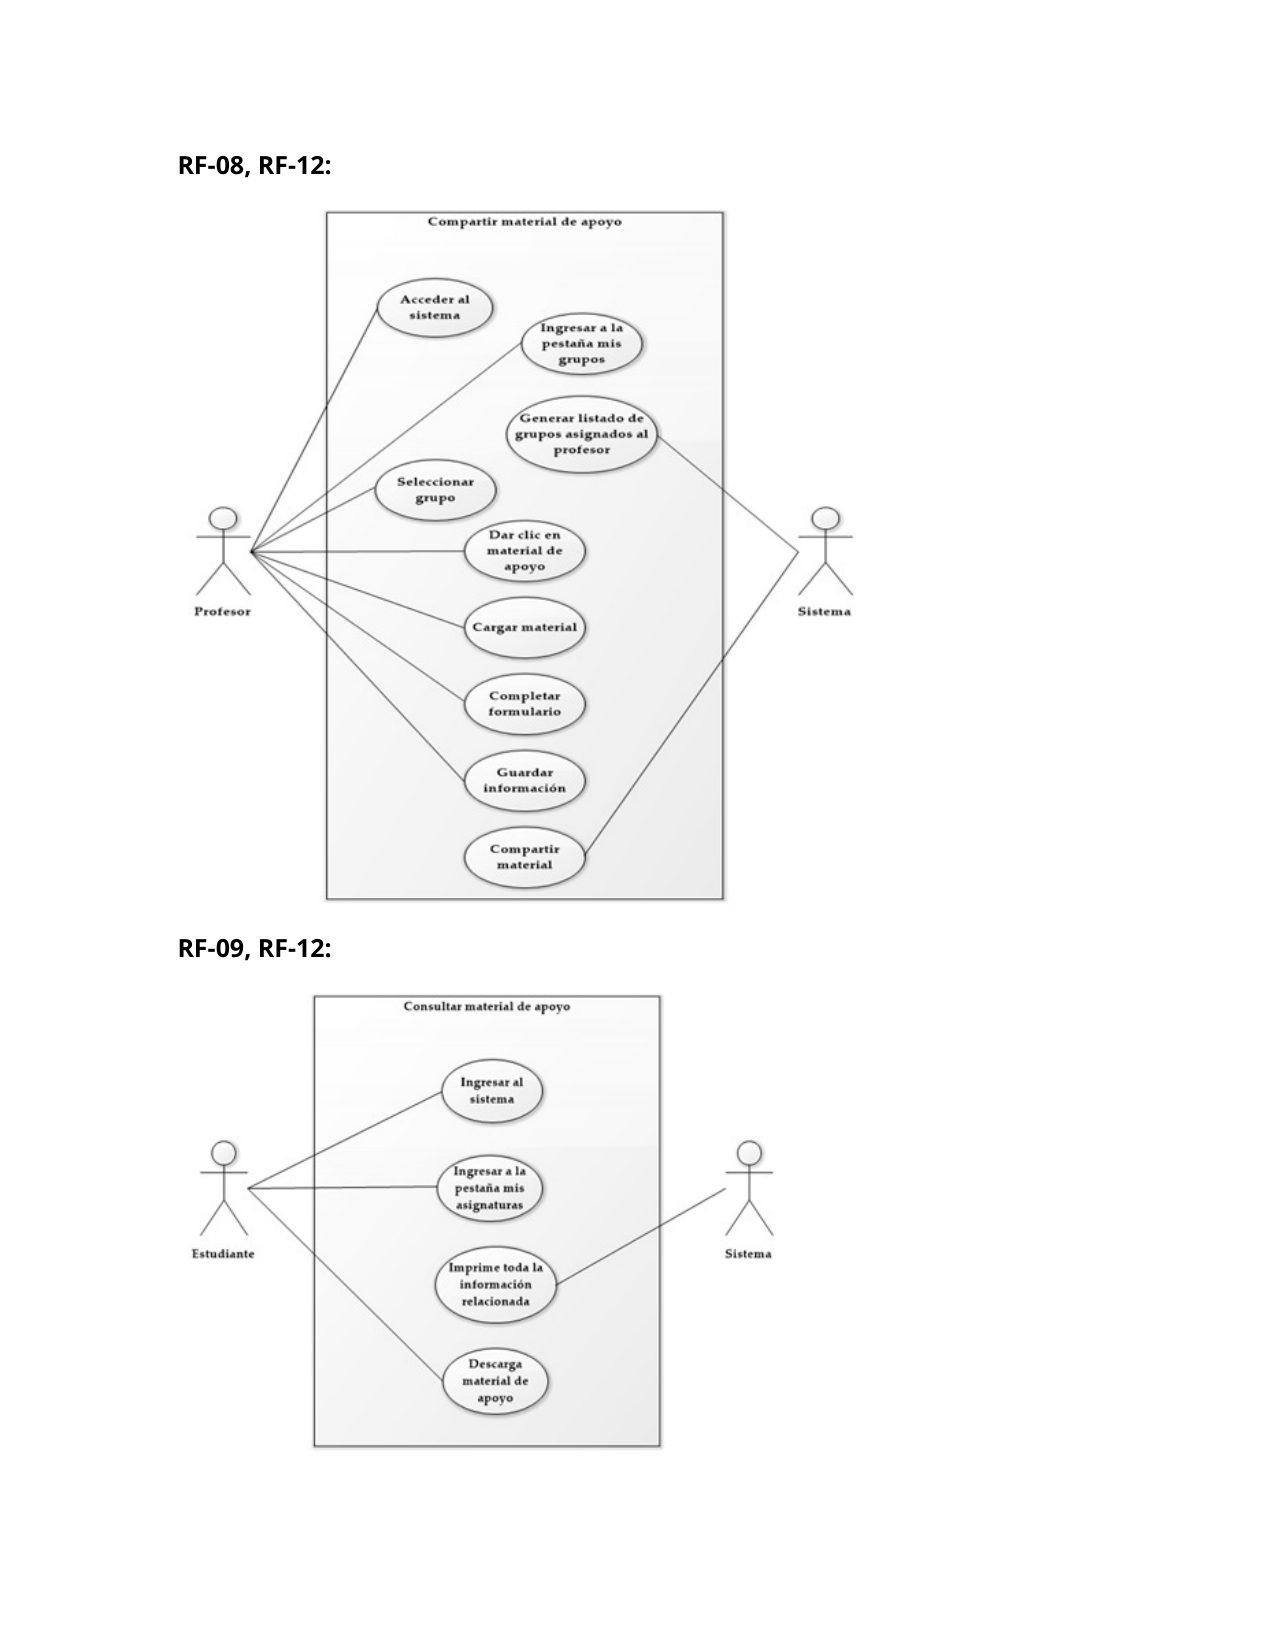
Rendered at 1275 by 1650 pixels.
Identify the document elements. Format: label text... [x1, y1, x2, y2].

picture [177, 201, 870, 912]
picture [177, 983, 789, 1460]
text RF-08, RF-12: [177, 148, 1098, 182]
text RF-09, RF-12: [177, 930, 1098, 964]
